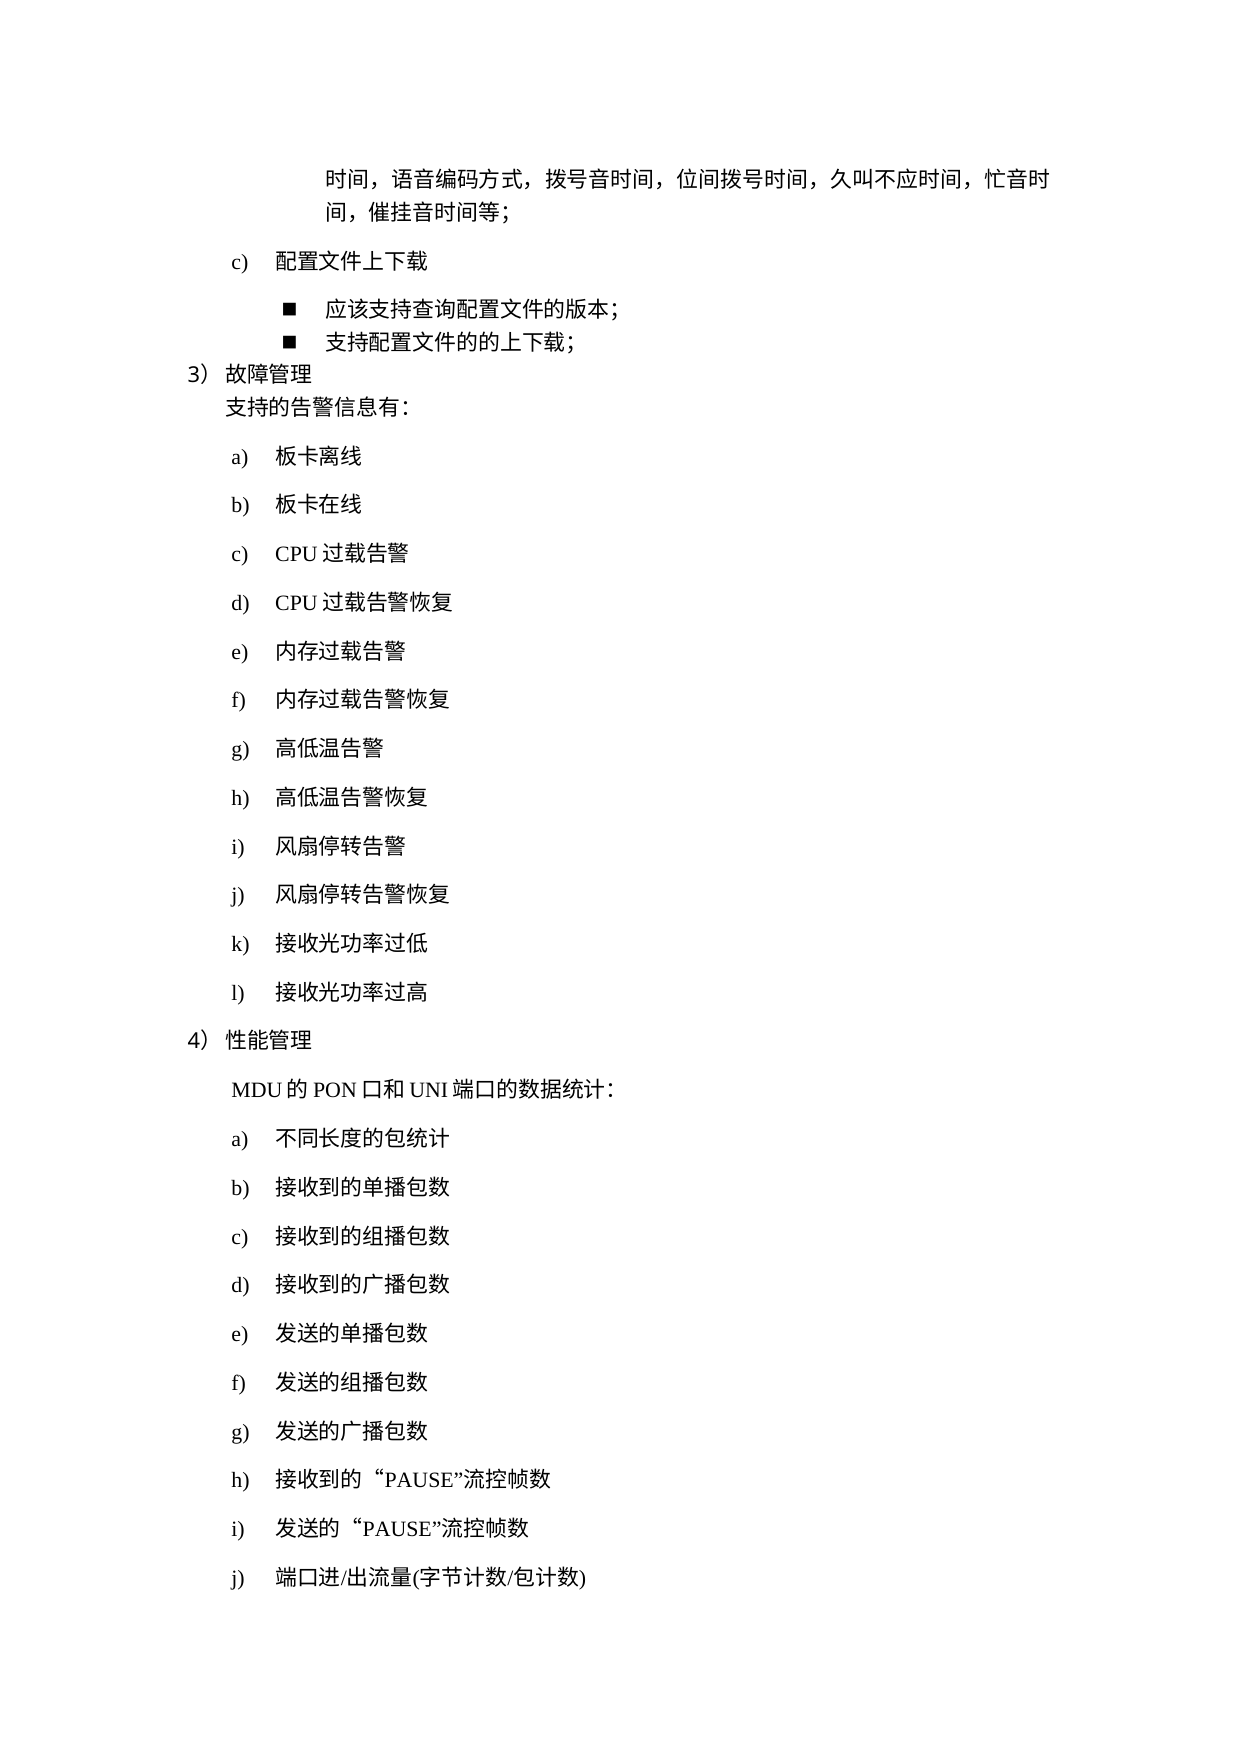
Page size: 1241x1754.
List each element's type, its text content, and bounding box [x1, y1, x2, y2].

list 端口进/出流量(字节计数/包计数) [231, 1559, 1053, 1592]
list 接收到的广播包数 [231, 1267, 1053, 1299]
list 风扇停转告警 [231, 828, 1053, 861]
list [281, 162, 1053, 227]
list 风扇停转告警恢复 [231, 877, 1053, 909]
list 高低温告警恢复 [231, 779, 1053, 812]
list 性能管理 [187, 1023, 1053, 1056]
text 支持的告警信息有： [187, 389, 1053, 422]
list 内存过载告警恢复 [231, 682, 1053, 714]
list 接收光功率过高 [231, 974, 1053, 1007]
list 接收到的组播包数 [231, 1218, 1053, 1251]
list 应该支持查询配置文件的版本； [281, 292, 1053, 324]
list 发送的单播包数 [231, 1316, 1053, 1348]
list 接收光功率过低 [231, 926, 1053, 958]
list 内存过载告警 [231, 633, 1053, 666]
list 接收到的单播包数 [231, 1169, 1053, 1202]
list CPU过载告警恢复 [231, 584, 1053, 617]
list 接收到的“PAUSE”流控帧数 [231, 1462, 1053, 1494]
list CPU过载告警 [231, 536, 1053, 568]
list 发送的“PAUSE”流控帧数 [231, 1511, 1053, 1543]
text MDU的PON口和UNI端口的数据统计： [231, 1072, 1053, 1104]
list 配置文件上下载 [231, 243, 1053, 276]
list 支持配置文件的的上下载； [281, 324, 1053, 357]
list 高低温告警 [231, 731, 1053, 763]
list 板卡在线 [231, 487, 1053, 519]
list 不同长度的包统计 [231, 1121, 1053, 1153]
list 故障管理 [187, 357, 1053, 389]
list 发送的组播包数 [231, 1364, 1053, 1397]
list 发送的广播包数 [231, 1413, 1053, 1446]
list 板卡离线 [231, 438, 1053, 471]
